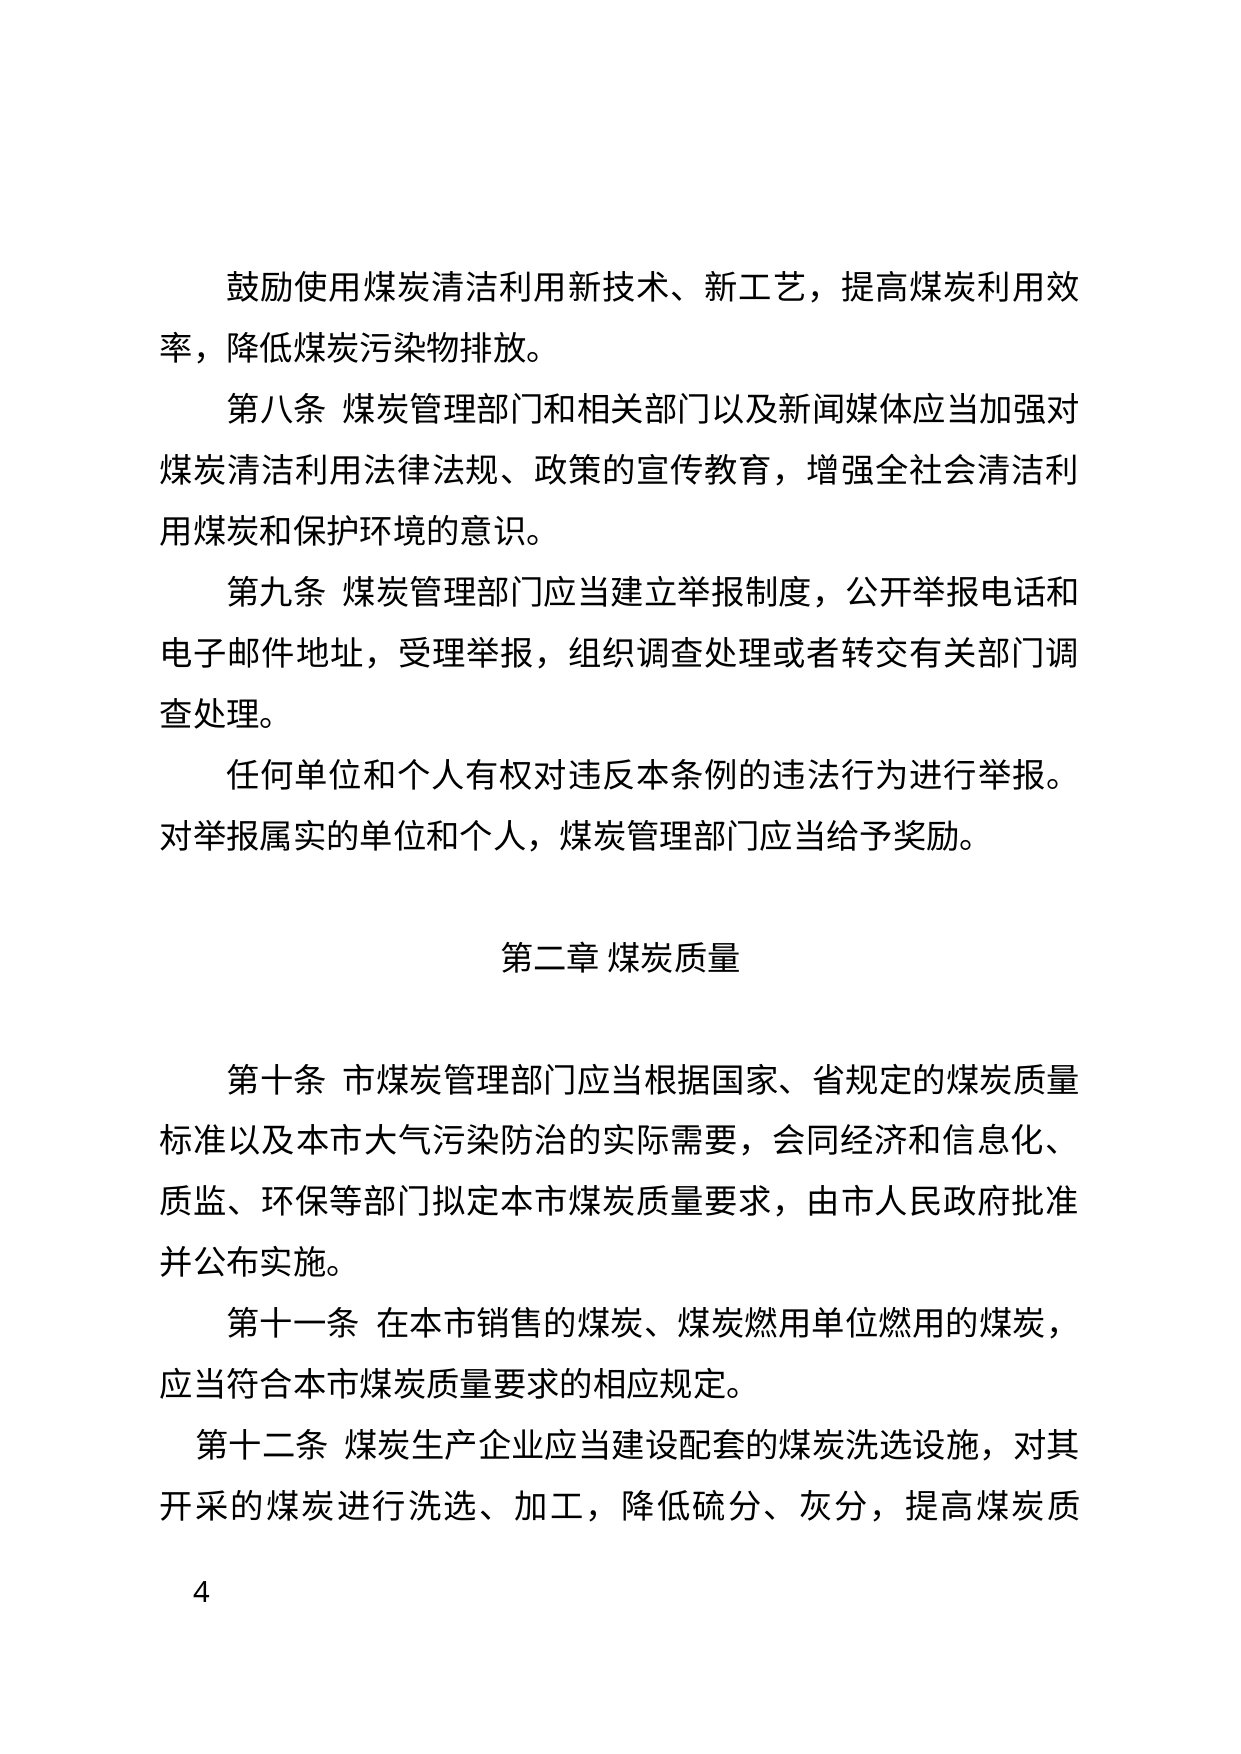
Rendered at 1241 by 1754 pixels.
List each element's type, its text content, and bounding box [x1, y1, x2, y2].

text 第八条 煤炭管理部门和相关部门以及新闻媒体应当加强对煤炭清洁利用法律法规、政策的宣传教育，增强全社会清洁利用煤炭和保护环境的意识。 [159, 377, 1081, 559]
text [159, 1413, 1081, 1534]
text 鼓励使用煤炭清洁利用新技术、新工艺，提高煤炭利用效率，降低煤炭污染物排放。 [159, 255, 1081, 377]
text 第十一条 在本市销售的煤炭、煤炭燃用单位燃用的煤炭，应当符合本市煤炭质量要求的相应规定。 [159, 1291, 1081, 1413]
text 第二章 煤炭质量 [159, 925, 1081, 986]
text 第九条 煤炭管理部门应当建立举报制度，公开举报电话和电子邮件地址，受理举报，组织调查处理或者转交有关部门调查处理。 [159, 559, 1081, 742]
text 任何单位和个人有权对违反本条例的违法行为进行举报。对举报属实的单位和个人，煤炭管理部门应当给予奖励。 [159, 742, 1081, 864]
text 第十条 市煤炭管理部门应当根据国家、省规定的煤炭质量标准以及本市大气污染防治的实际需要，会同经济和信息化、质监、环保等部门拟定本市煤炭质量要求，由市人民政府批准并公布实施。 [159, 1047, 1081, 1291]
